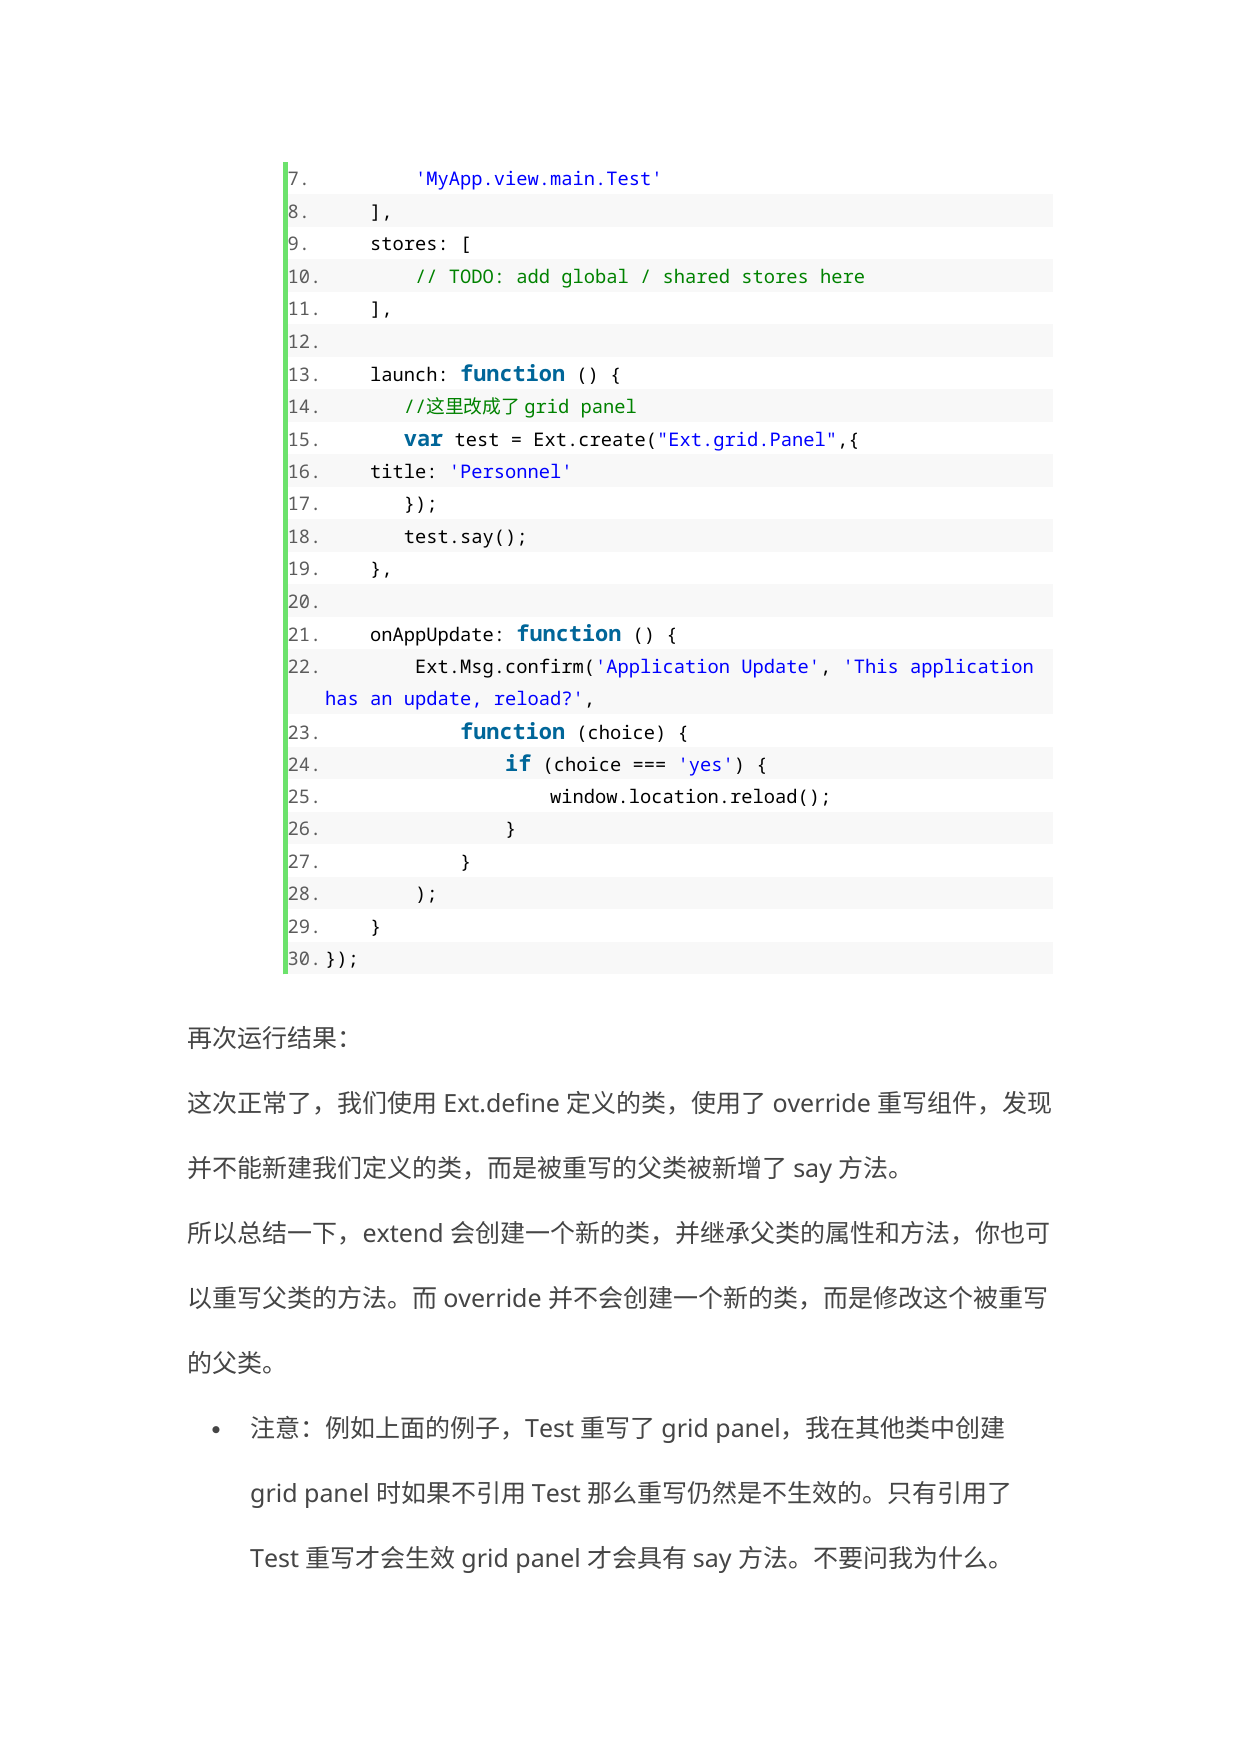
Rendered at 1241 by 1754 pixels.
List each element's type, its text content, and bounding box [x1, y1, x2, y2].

list }); [288, 942, 1053, 974]
list var test = Ext.create("Ext.grid.Panel",{ [288, 422, 1053, 454]
list } [288, 812, 1053, 844]
list function (choice) { [288, 714, 1053, 747]
text 再次运行结果： [187, 1004, 1053, 1069]
list //这里改成了 grid panel [288, 389, 1053, 422]
list window.location.reload(); [288, 779, 1053, 812]
list ], [288, 292, 1053, 324]
list }); [288, 487, 1053, 519]
list Ext.Msg.confirm('Application Update', 'This application has an update, reload?', [288, 649, 1053, 714]
list } [288, 909, 1053, 942]
list onAppUpdate: function () { [288, 617, 1053, 649]
list stores: [ [288, 227, 1053, 259]
list title: 'Personnel' [288, 454, 1053, 487]
list 'MyApp.view.main.Test' [288, 162, 1053, 194]
list test.say(); [288, 519, 1053, 552]
list } [288, 844, 1053, 877]
list // TODO: add global / shared stores here [288, 259, 1053, 292]
list 注意：例如上面的例子，Test 重写了 grid panel，我在其他类中创建 grid panel 时如果不引用 Test 那么重写仍然是不生效的。只有引用了 Test 重写才会生效 grid panel 才会具有 say 方法。不要问我为什么。 [212, 1394, 1053, 1589]
text 这次正常了，我们使用 Ext.define 定义的类，使用了 override 重写组件，发现并不能新建我们定义的类，而是被重写的父类被新增了 say 方法。 [187, 1069, 1053, 1199]
list ], [288, 194, 1053, 227]
list ); [288, 877, 1053, 909]
list if (choice === 'yes') { [288, 747, 1053, 779]
list launch: function () { [288, 357, 1053, 389]
text 所以总结一下，extend 会创建一个新的类，并继承父类的属性和方法，你也可以重写父类的方法。而 override 并不会创建一个新的类，而是修改这个被重写的父类。 [187, 1199, 1053, 1394]
list }, [288, 552, 1053, 584]
